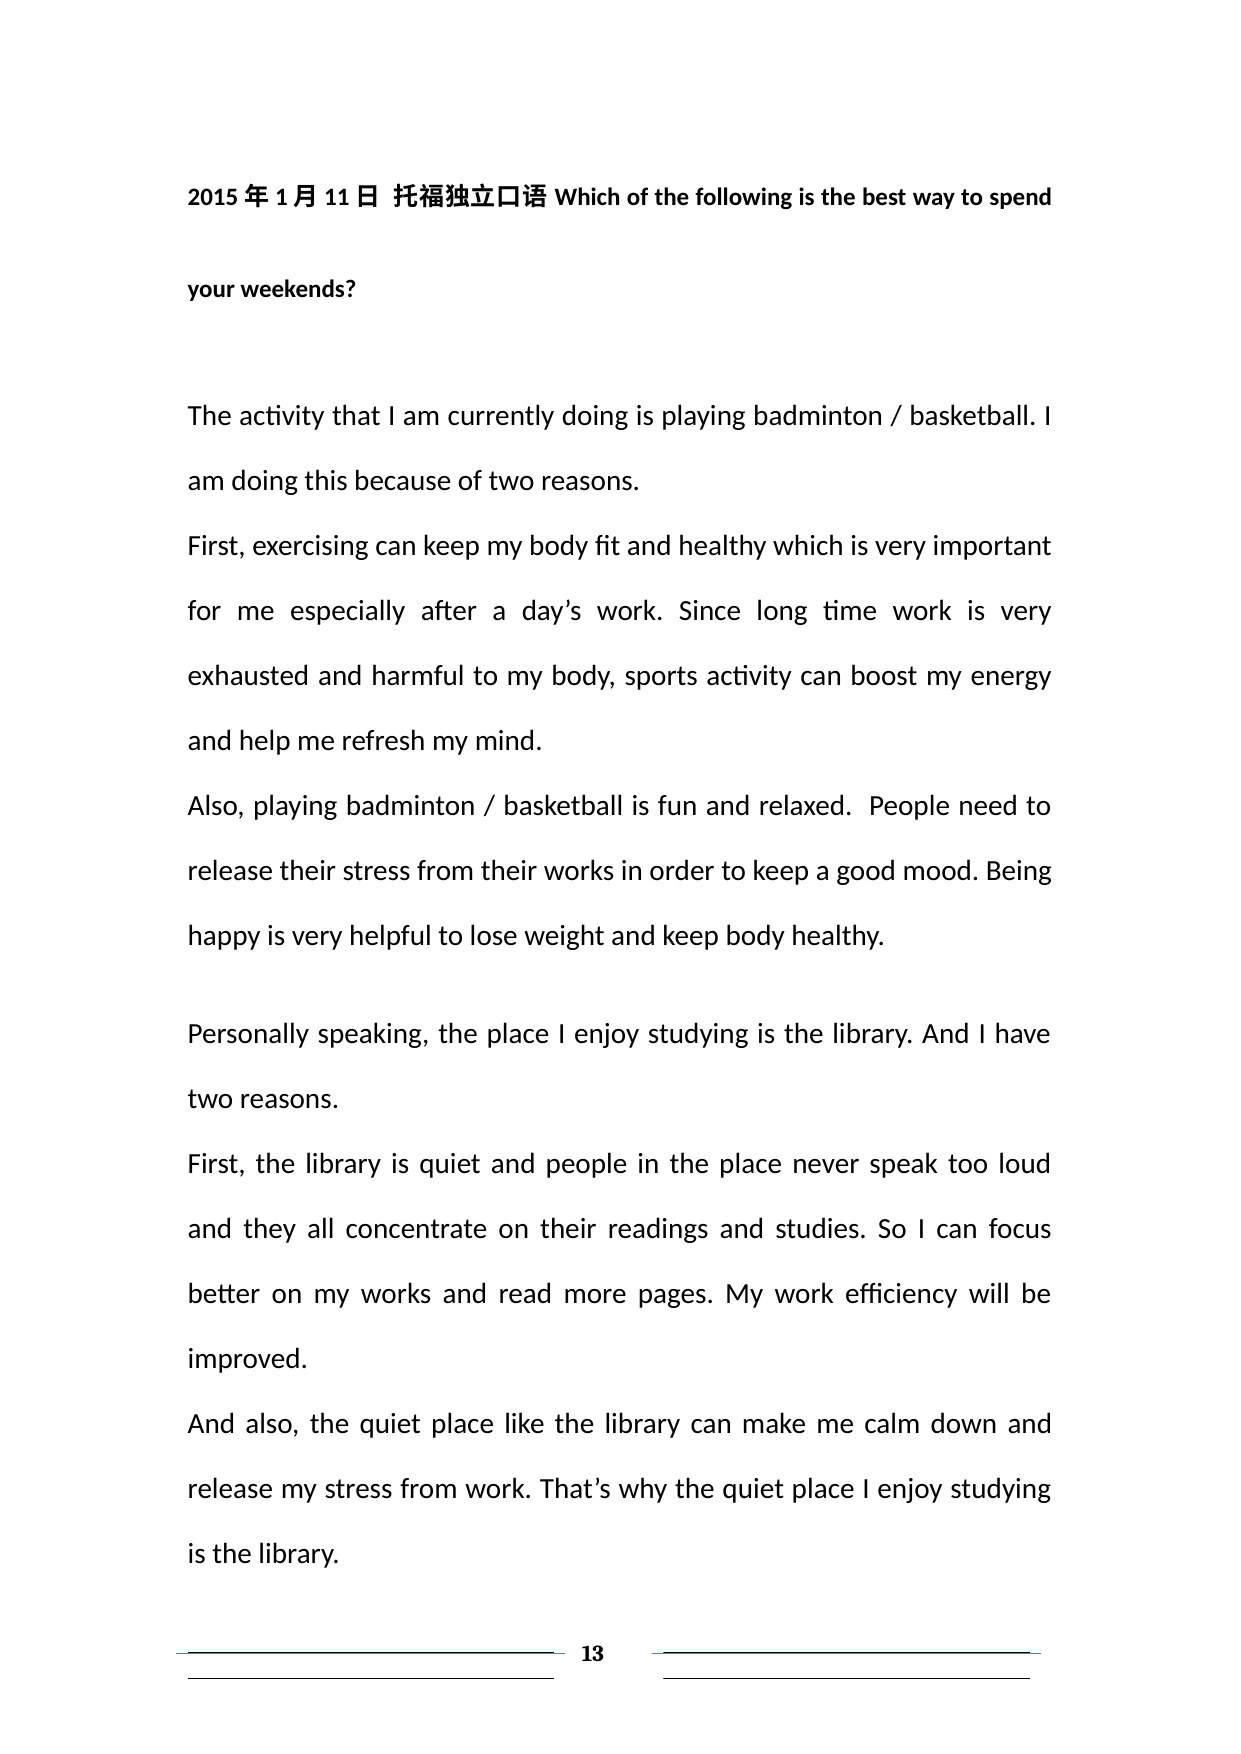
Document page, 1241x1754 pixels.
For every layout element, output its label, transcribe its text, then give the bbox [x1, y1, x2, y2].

text Also, playing badminton / basketball is fun and relaxed. People need to release their stress from their works in order to keep a good mood. Being happy is very helpful to lose weight and keep body healthy. [187, 773, 1053, 968]
text The activity that I am currently doing is playing badminton / basketball. I am doing this because of two reasons. [187, 383, 1053, 513]
subtitle 2015年1月11日 托福独立口语 Which of the following is the best way to spend your weekends? [187, 162, 1053, 305]
text Personally speaking, the place I enjoy studying is the library. And I have two reasons. [187, 1000, 1053, 1130]
text First, the library is quiet and people in the place never speak too loud and they all concentrate on their readings and studies. So I can focus better on my works and read more pages. My work efficiency will be improved. [187, 1130, 1053, 1390]
text And also, the quiet place like the library can make me calm down and release my stress from work. That’s why the quiet place I enjoy studying is the library. [187, 1390, 1053, 1585]
text First, exercising can keep my body fit and healthy which is very important for me especially after a day’s work. Since long time work is very exhausted and harmful to my body, sports activity can boost my energy and help me refresh my mind. [187, 513, 1053, 773]
